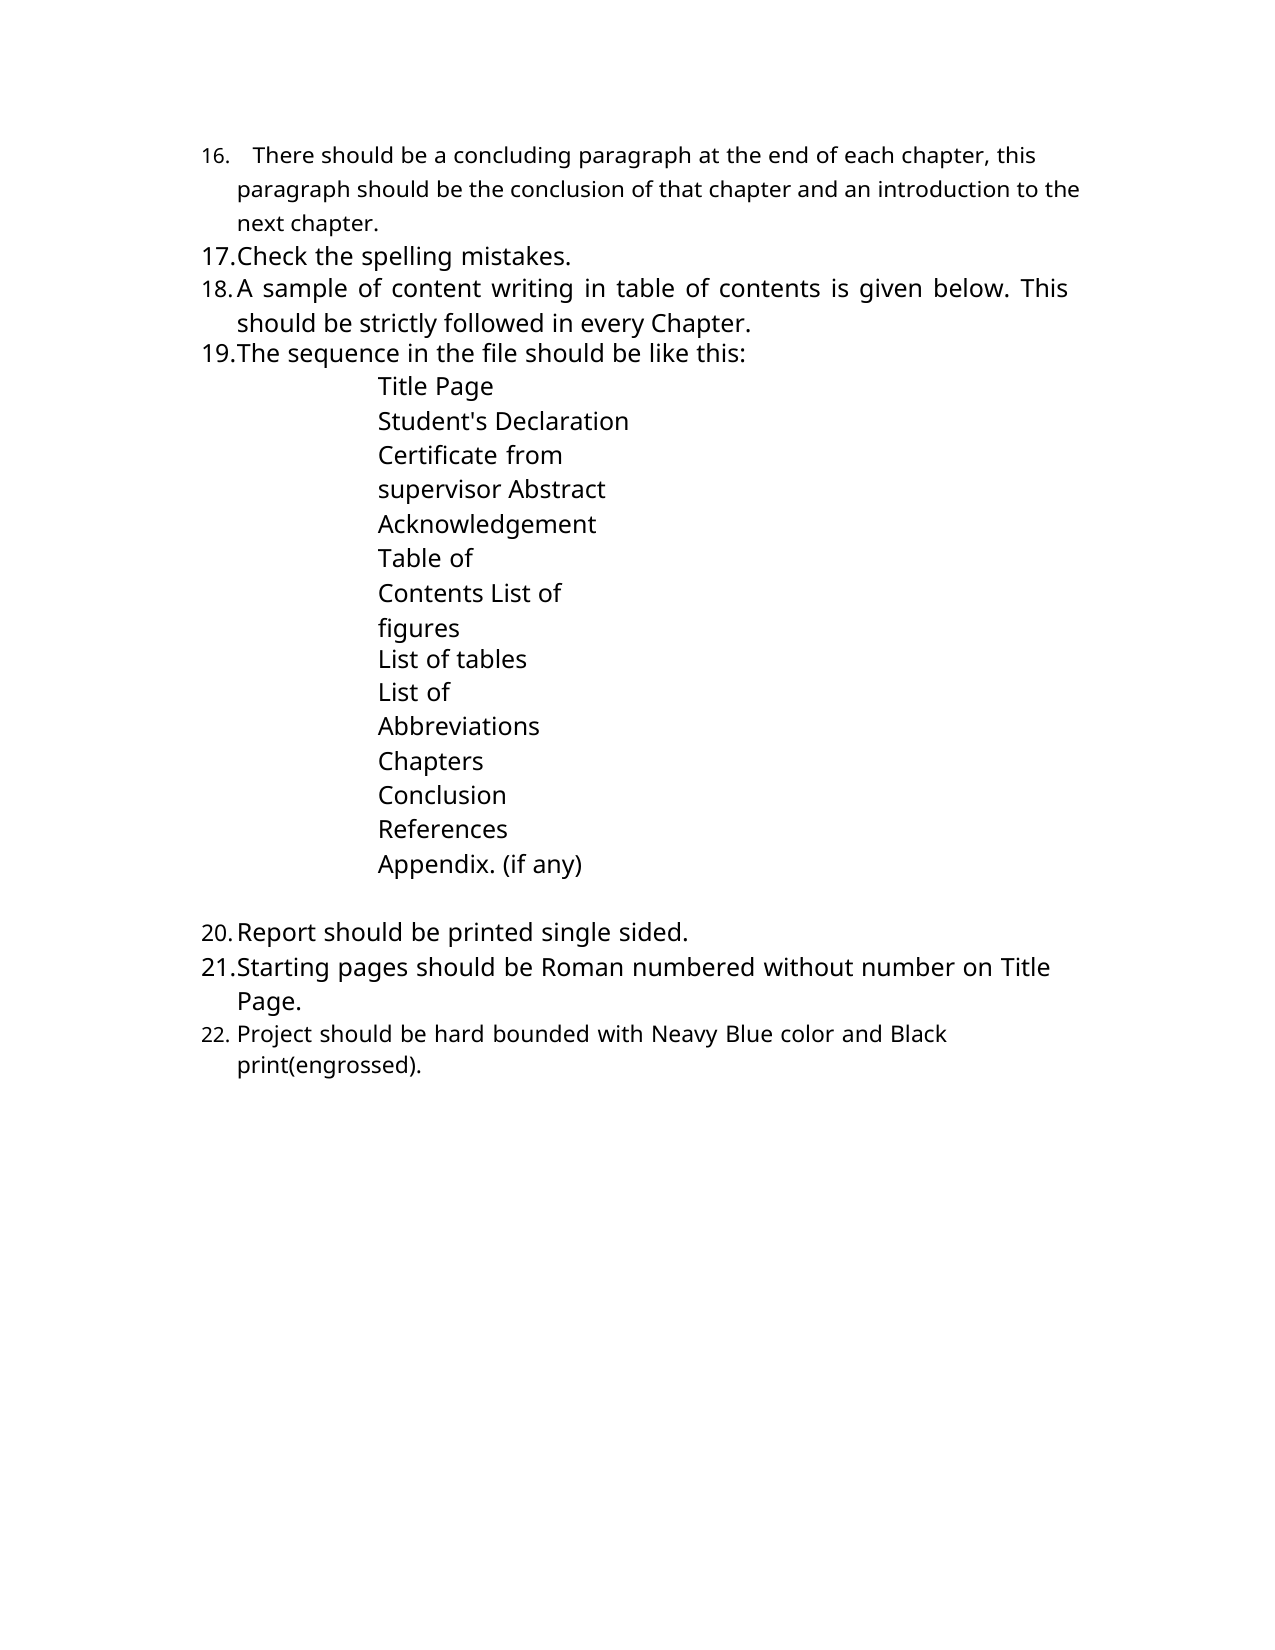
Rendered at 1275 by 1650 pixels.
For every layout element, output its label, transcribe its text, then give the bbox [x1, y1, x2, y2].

text List of Abbreviations Chapters Conclusion References Appendix. (if any) [378, 674, 607, 880]
list Check the spelling mistakes. [201, 242, 1121, 271]
list Starting pages should be Roman numbered without number on Title Page. [201, 949, 1121, 1018]
list A sample of content writing in table of contents is given below. This should be strictly followed in every Chapter. [201, 271, 1108, 339]
text List of tables [378, 646, 1121, 674]
list Project should be hard bounded with Neavy Blue color and Black print(engrossed). [201, 1018, 1121, 1081]
text Table of Contents List of figures [378, 541, 579, 645]
text Title Page [378, 369, 1121, 403]
text Student's Declaration Certificate from supervisor Abstract Acknowledgement [378, 403, 675, 541]
list The sequence in the file should be like this: [201, 340, 1121, 368]
list Report should be printed single sided. [201, 915, 1121, 949]
list There should be a concluding paragraph at the end of each chapter, this paragraph should be the conclusion of that chapter and an introduction to the next chapter. [201, 140, 1108, 238]
